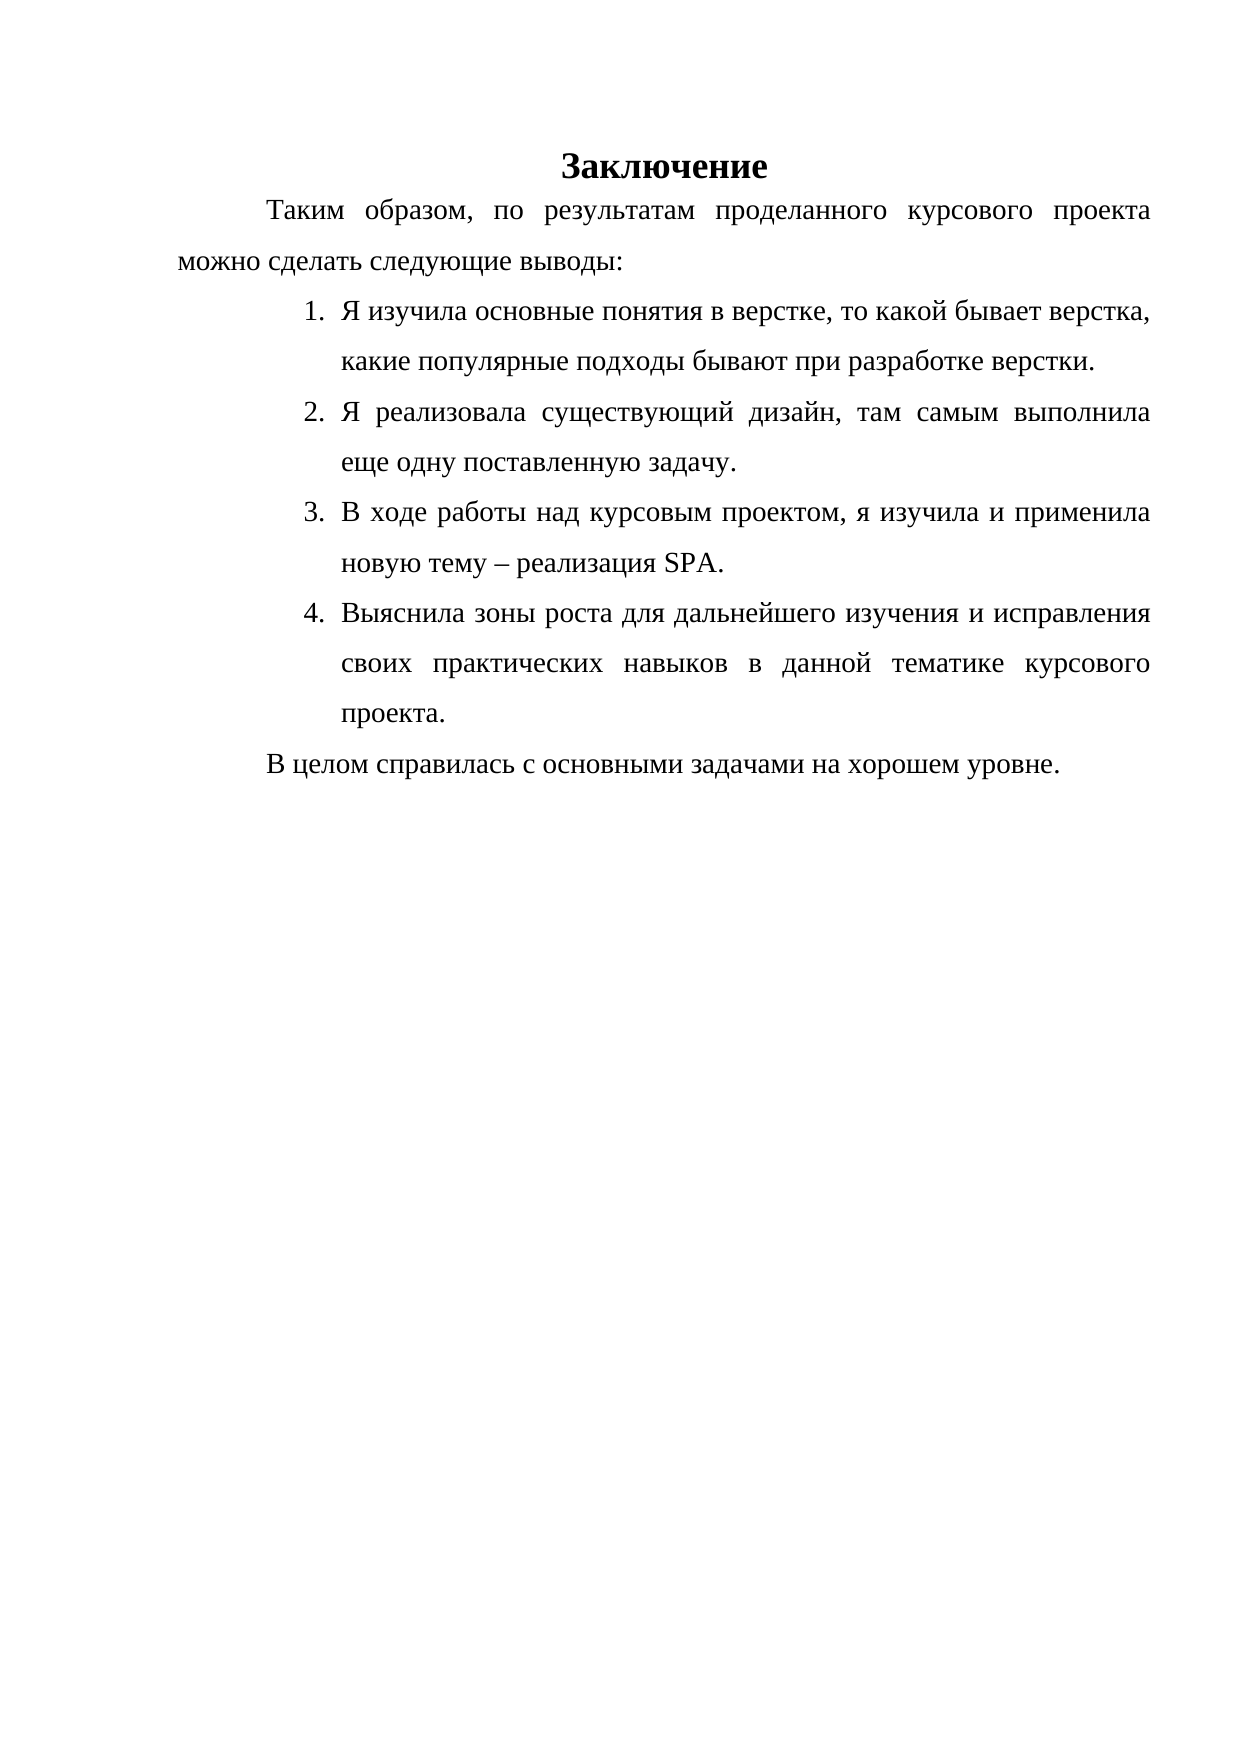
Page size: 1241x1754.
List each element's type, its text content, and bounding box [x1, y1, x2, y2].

list Выяснила зоны роста для дальнейшего изучения и исправления своих практических навыков в данной тематике курсового проекта. [303, 595, 1152, 729]
list В ходе работы над курсовым проектом, я изучила и применила новую тему – реализация SPA. [303, 494, 1152, 578]
list Я реализовала существующий дизайн, там самым выполнила еще одну поставленную задачу. [303, 394, 1152, 478]
subtitle Заключение [177, 143, 1152, 186]
list Я изучила основные понятия в верстке, то какой бывает верстка, какие популярные подходы бывают при разработке верстки. [303, 293, 1152, 377]
text В целом справилась с основными задачами на хорошем уровне. [177, 746, 1152, 779]
text Таким образом, по результатам проделанного курсового проекта можно сделать следующие выводы: [177, 192, 1152, 276]
